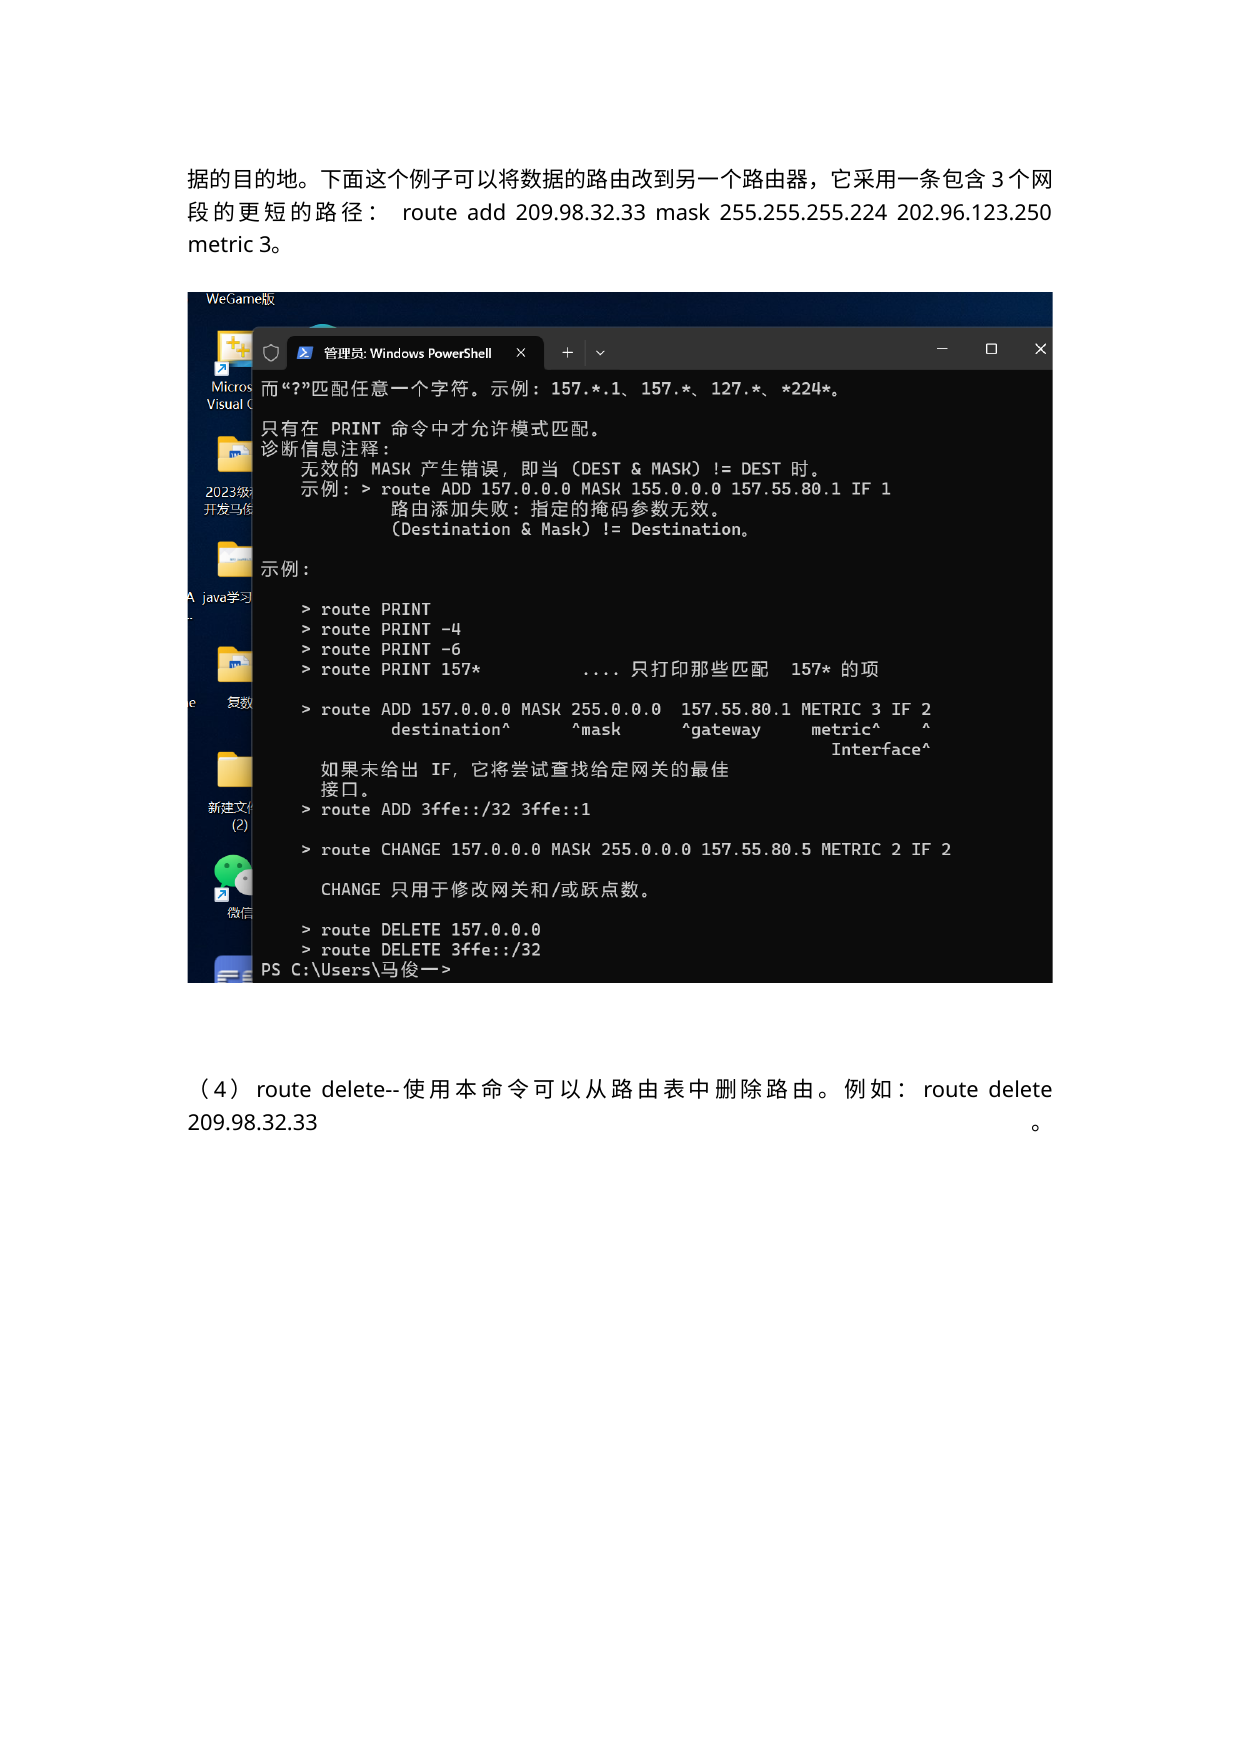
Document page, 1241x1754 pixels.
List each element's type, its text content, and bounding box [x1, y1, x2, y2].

text （4）route delete--使用本命令可以从路由表中删除路由。例如：route delete 209.98.32.33。 [187, 1072, 1053, 1137]
picture [187, 292, 1053, 983]
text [187, 162, 1053, 259]
